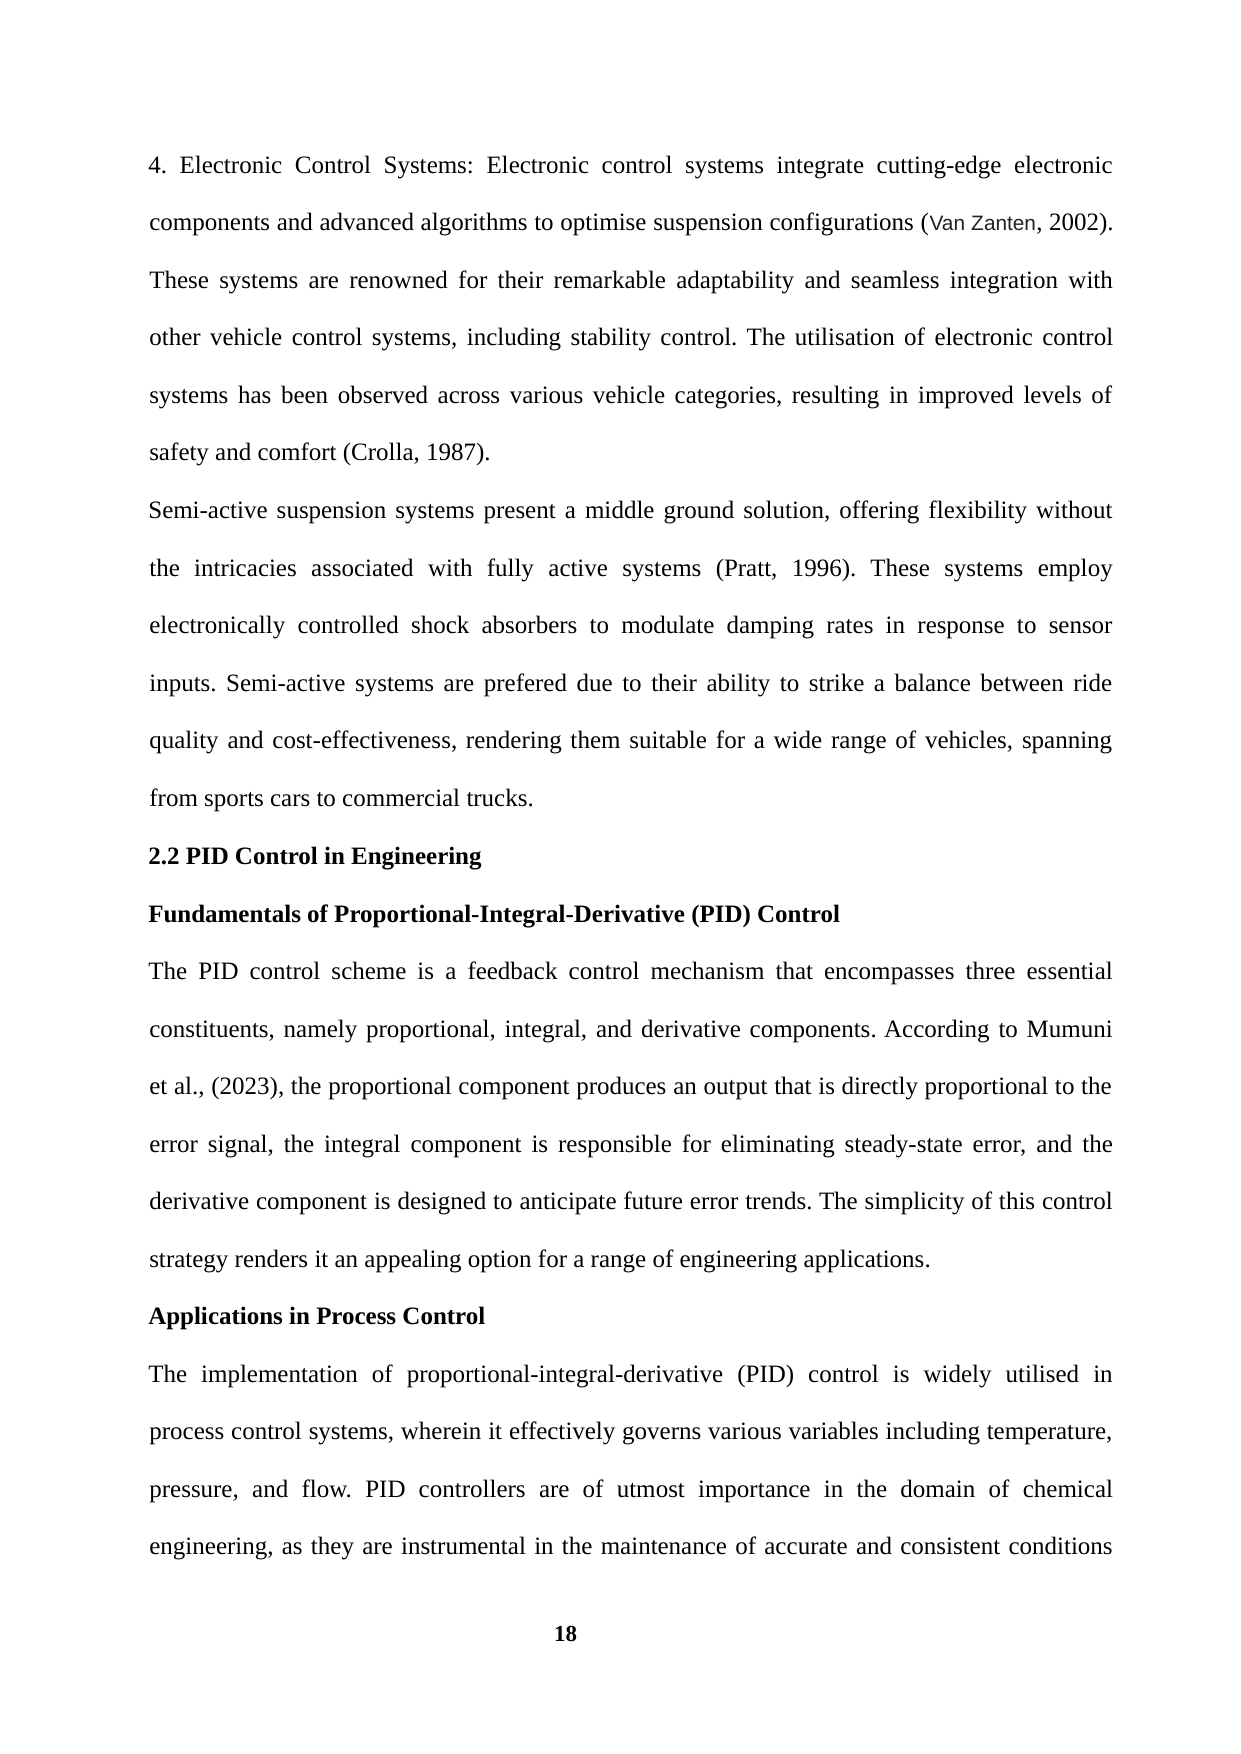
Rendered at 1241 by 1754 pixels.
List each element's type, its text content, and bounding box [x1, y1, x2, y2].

text Applications in Process Control [148, 1301, 1114, 1330]
text The PID control scheme is a feedback control mechanism that encompasses three essential constituents, namely proportional, integral, and derivative components. According to Mumuni et al., (2023), the proportional component produces an output that is directly proportional to the error signal, the integral component is responsible for eliminating steady-state error, and the derivative component is designed to anticipate future error trends. The simplicity of this control strategy renders it an appealing option for a range of engineering applications. [148, 956, 1114, 1272]
text Semi-active suspension systems present a middle ground solution, offering flexibility without the intricacies associated with fully active systems (Pratt, 1996). These systems employ electronically controlled shock absorbers to modulate damping rates in response to sensor inputs. Semi-active systems are prefered due to their ability to strike a balance between ride quality and cost-effectiveness, rendering them suitable for a wide range of vehicles, spanning from sports cars to commercial trucks. [148, 495, 1114, 812]
text Fundamentals of Proportional-Integral-Derivative (PID) Control [148, 899, 1114, 927]
text 2.2 PID Control in Engineering [148, 841, 1114, 869]
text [148, 1359, 1114, 1560]
text 4. Electronic Control Systems: Electronic control systems integrate cutting-edge electronic components and advanced algorithms to optimise suspension configurations (Van Zanten, 2002). These systems are renowned for their remarkable adaptability and seamless integration with other vehicle control systems, including stability control. The utilisation of electronic control systems has been observed across various vehicle categories, resulting in improved levels of safety and comfort (Crolla, 1987). [148, 150, 1114, 466]
